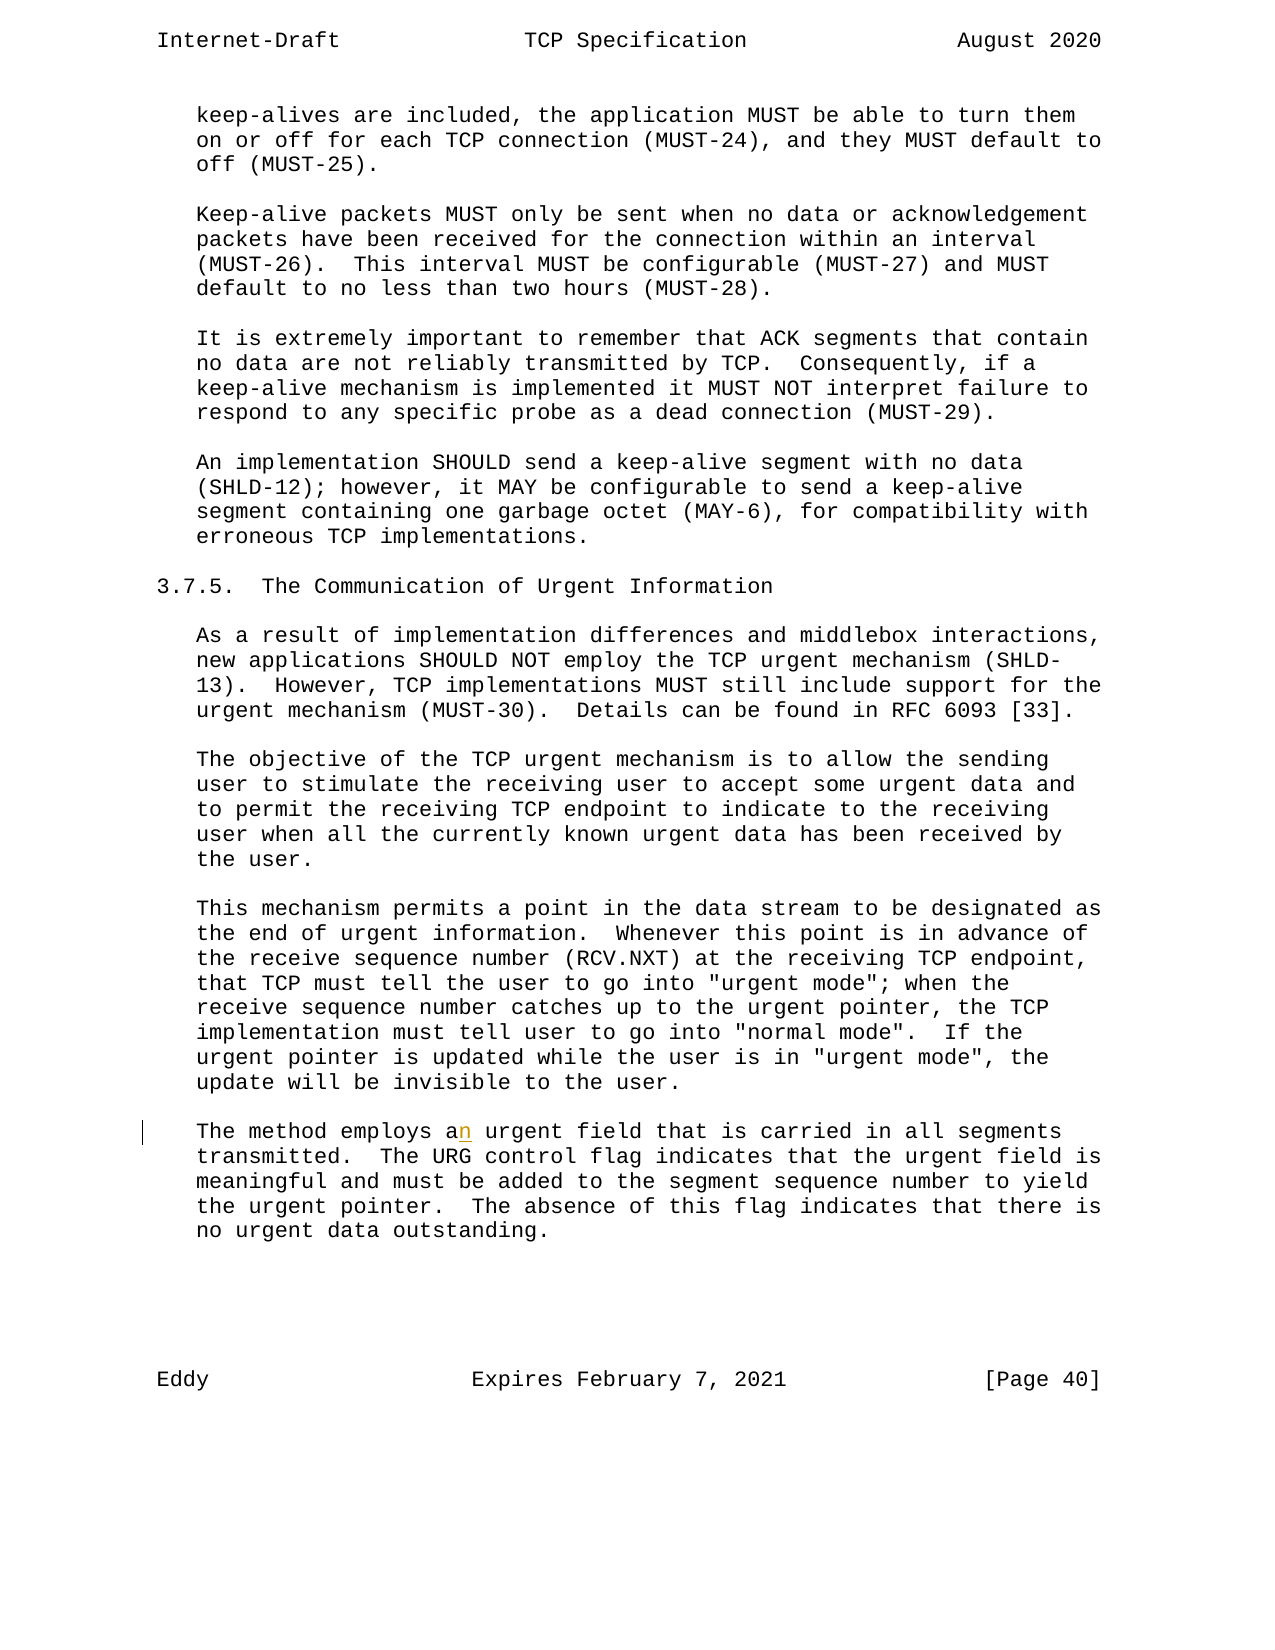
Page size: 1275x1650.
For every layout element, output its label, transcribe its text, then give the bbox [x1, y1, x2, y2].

text This mechanism permits a point in the data stream to be designated as [156, 897, 1118, 922]
text on or off for each TCP connection (MUST-24), and they MUST default to [156, 129, 1118, 153]
text The method employs a urgent field that is carried in all segments [156, 1120, 1118, 1145]
text meaningful and must be added to the segment sequence number to yield [156, 1170, 1118, 1195]
text The objective of the TCP urgent mechanism is to allow the sending [156, 748, 1118, 773]
text Eddy Expires February 7, 2021 [Page 40] [156, 1368, 1118, 1393]
text new applications SHOULD NOT employ the TCP urgent mechanism (SHLD- [156, 649, 1118, 674]
text receive sequence number catches up to the urgent pointer, the TCP [156, 996, 1118, 1021]
text (MUST-26). This interval MUST be configurable (MUST-27) and MUST [156, 253, 1118, 277]
text the receive sequence number (RCV.NXT) at the receiving TCP endpoint, [156, 947, 1118, 972]
text no urgent data outstanding. [156, 1219, 1118, 1244]
text off (MUST-25). [156, 153, 1118, 178]
text no data are not reliably transmitted by TCP. Consequently, if a [156, 352, 1118, 377]
text (SHLD-12); however, it MAY be configurable to send a keep-alive [156, 476, 1118, 501]
text As a result of implementation differences and middlebox interactions, [156, 624, 1118, 649]
text update will be invisible to the user. [156, 1071, 1118, 1096]
text respond to any specific probe as a dead connection (MUST-29). [156, 401, 1118, 426]
text the user. [156, 848, 1118, 872]
text packets have been received for the connection within an interval [156, 228, 1118, 253]
text transmitted. The URG control flag indicates that the urgent field is [156, 1145, 1118, 1170]
text user when all the currently known urgent data has been received by [156, 823, 1118, 848]
text to permit the receiving TCP endpoint to indicate to the receiving [156, 798, 1118, 823]
text implementation must tell user to go into "normal mode". If the [156, 1021, 1118, 1046]
text It is extremely important to remember that ACK segments that contain [156, 327, 1118, 352]
text 13). However, TCP implementations MUST still include support for the [156, 674, 1118, 699]
text the urgent pointer. The absence of this flag indicates that there is [156, 1195, 1118, 1219]
text Internet-Draft TCP Specification August 2020 [156, 29, 1118, 54]
text segment containing one garbage octet (MAY-6), for compatibility with [156, 501, 1118, 525]
text 3.7.5. The Communication of Urgent Information [156, 575, 1118, 600]
text keep-alive mechanism is implemented it MUST NOT interpret failure to [156, 377, 1118, 401]
text Keep-alive packets MUST only be sent when no data or acknowledgement [156, 203, 1118, 228]
text urgent pointer is updated while the user is in "urgent mode", the [156, 1046, 1118, 1071]
text keep-alives are included, the application MUST be able to turn them [156, 104, 1118, 129]
text that TCP must tell the user to go into "urgent mode"; when the [156, 972, 1118, 996]
text default to no less than two hours (MUST-28). [156, 277, 1118, 302]
text the end of urgent information. Whenever this point is in advance of [156, 922, 1118, 947]
text user to stimulate the receiving user to accept some urgent data and [156, 773, 1118, 798]
text An implementation SHOULD send a keep-alive segment with no data [156, 451, 1118, 476]
text erroneous TCP implementations. [156, 525, 1118, 550]
text urgent mechanism (MUST-30). Details can be found in RFC 6093 [33]. [156, 699, 1118, 724]
